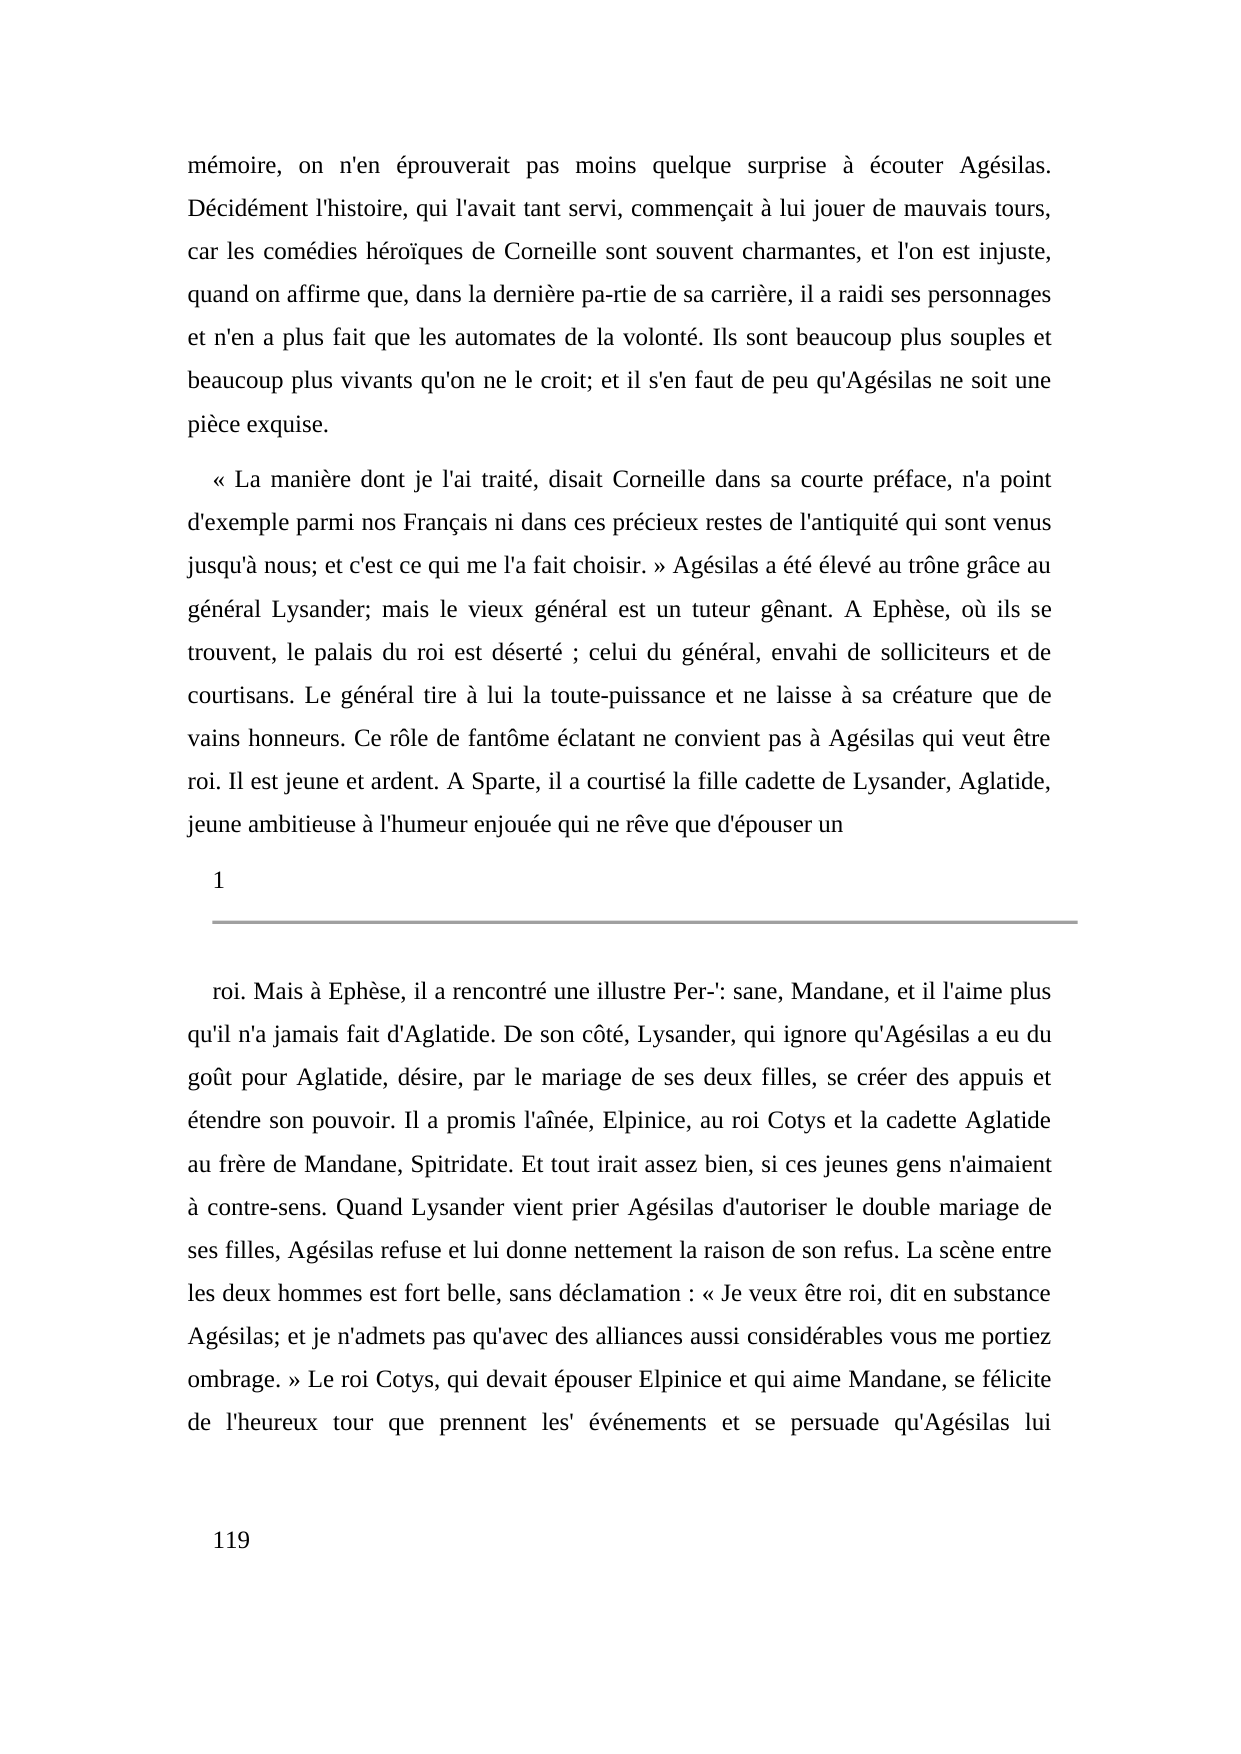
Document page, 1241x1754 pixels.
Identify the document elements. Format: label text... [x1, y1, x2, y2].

text « La manière dont je l'ai traité, disait Corneille dans sa courte préface, n'a point d'exemple parmi nos Français ni dans ces précieux restes de l'antiquité qui sont venus jusqu'à nous; et c'est ce qui me l'a fait choisir. » Agésilas a été élevé au trône grâce au général Lysander; mais le vieux général est un tuteur gênant. A Ephèse, où ils se trouvent, le palais du roi est déserté ; celui du général, envahi de solliciteurs et de courtisans. Le général tire à lui la toute-puissance et ne laisse à sa créature que de vains honneurs. Ce rôle de fantôme éclatant ne convient pas à Agésilas qui veut être roi. Il est jeune et ardent. A Sparte, il a courtisé la fille cadette de Lysander, Aglatide, jeune ambitieuse à l'humeur enjouée qui ne rêve que d'épouser un [187, 464, 1053, 838]
text 1 [187, 865, 1053, 894]
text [187, 150, 1053, 437]
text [187, 976, 1053, 1436]
